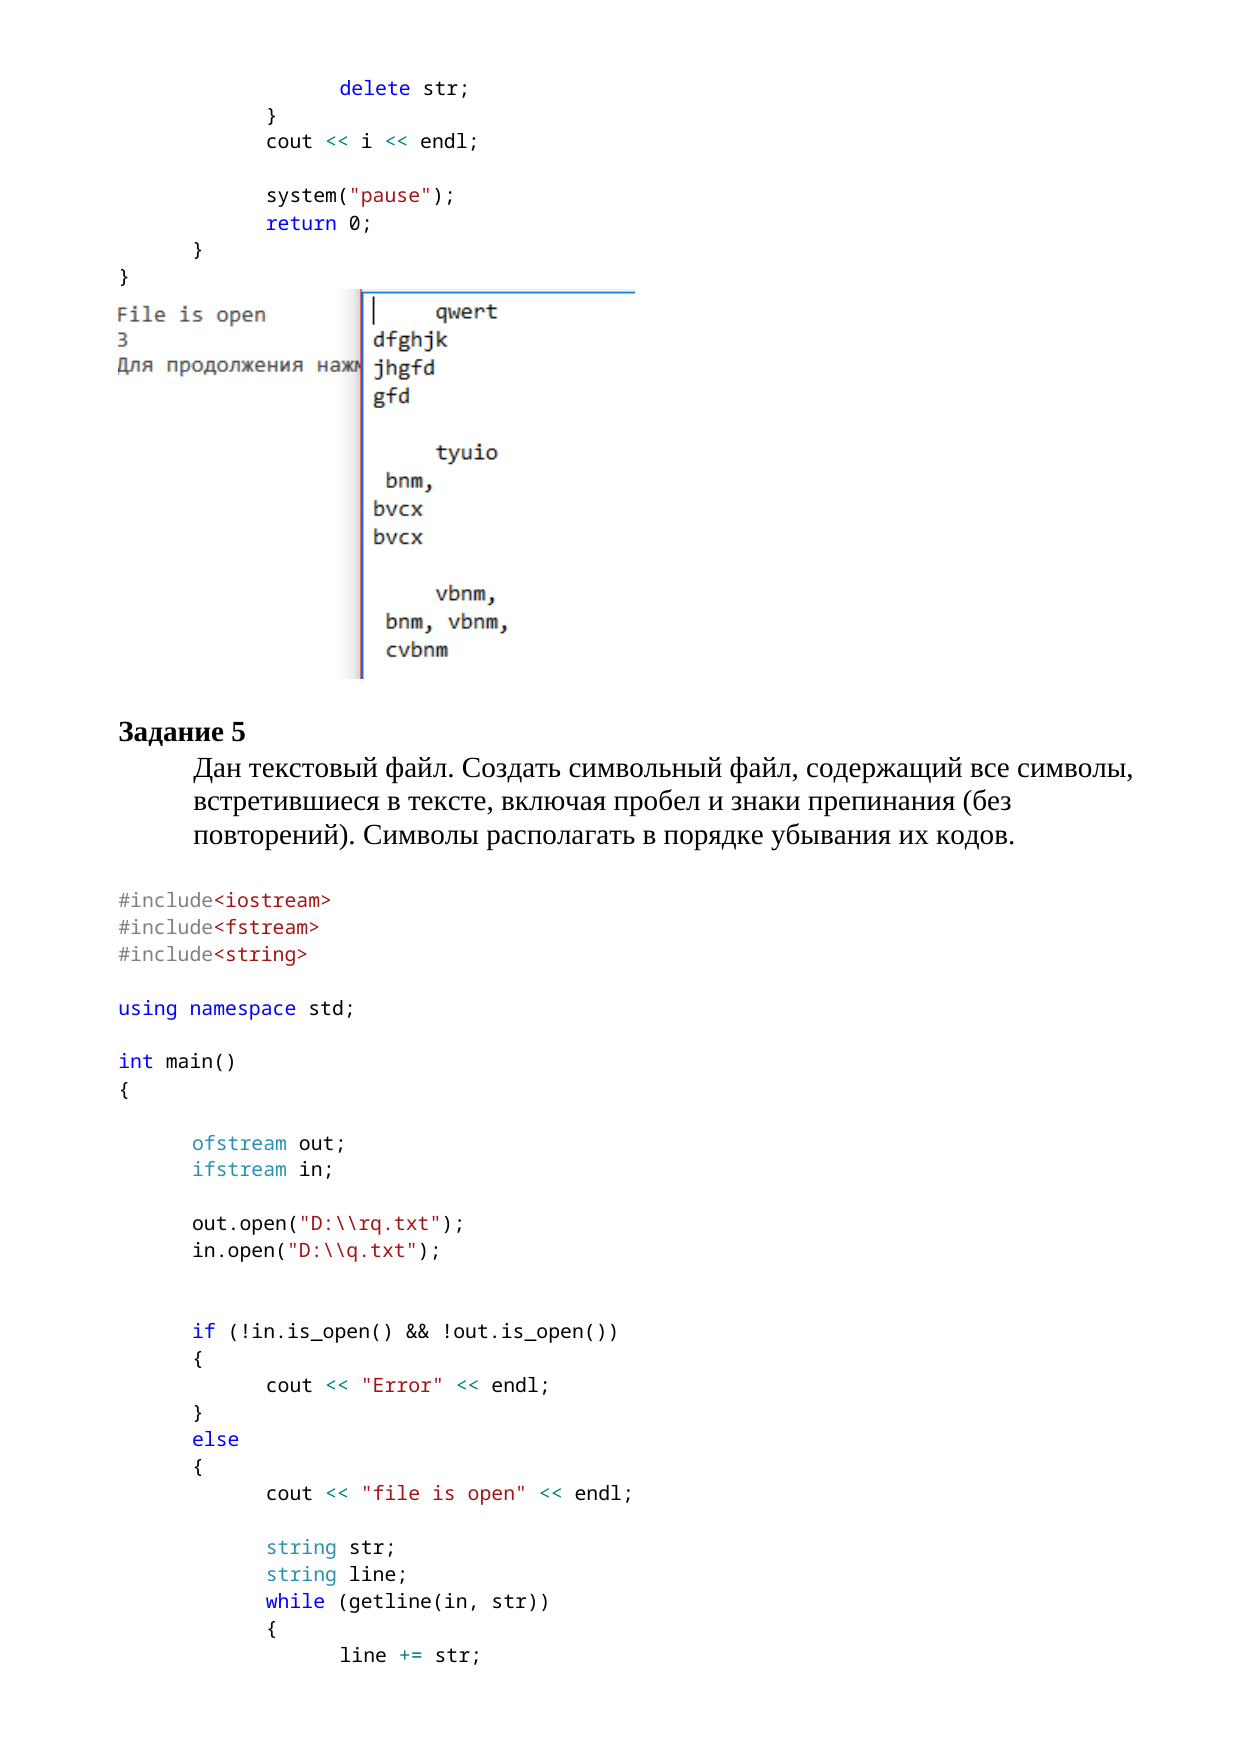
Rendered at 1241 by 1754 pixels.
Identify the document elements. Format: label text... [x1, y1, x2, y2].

text } [118, 1398, 1152, 1426]
text ofstream out; [118, 1129, 1152, 1156]
text cout << "Error" << endl; [118, 1372, 1152, 1398]
text { [118, 1344, 1152, 1372]
text Задание 5 [118, 714, 1152, 748]
text int main() [118, 1048, 1152, 1075]
text cout << i << endl; [118, 128, 1152, 155]
text string str; [118, 1533, 1152, 1560]
text while (getline(in, str)) [118, 1587, 1152, 1614]
text { [118, 1075, 1152, 1102]
text Дан текстовый файл. Создать символьный файл, содержащий все символы, встретившиеся в тексте, включая пробел и знаки препинания (без повторений). Символы располагать в порядке убывания их кодов. [193, 750, 1152, 850]
text { [118, 1614, 1152, 1641]
text out.open("D:\\rq.txt"); [118, 1210, 1152, 1237]
text #include<string> [118, 940, 1152, 967]
text #include<iostream> [118, 886, 1152, 913]
text system("pause"); [118, 182, 1152, 209]
picture [118, 289, 636, 679]
text string line; [118, 1560, 1152, 1587]
text else [118, 1426, 1152, 1452]
text using namespace std; [118, 994, 1152, 1021]
text delete str; [118, 74, 1152, 101]
text } [118, 101, 1152, 128]
text #include<fstream> [118, 913, 1152, 940]
text } [118, 236, 1152, 263]
text in.open("D:\\q.txt"); [118, 1237, 1152, 1264]
text return 0; [118, 209, 1152, 236]
text if (!in.is_open() && !out.is_open()) [118, 1318, 1152, 1344]
text { [118, 1452, 1152, 1479]
text cout << "file is open" << endl; [118, 1479, 1152, 1506]
text line += str; [118, 1641, 1152, 1668]
text ifstream in; [118, 1156, 1152, 1183]
text } [118, 263, 1152, 290]
